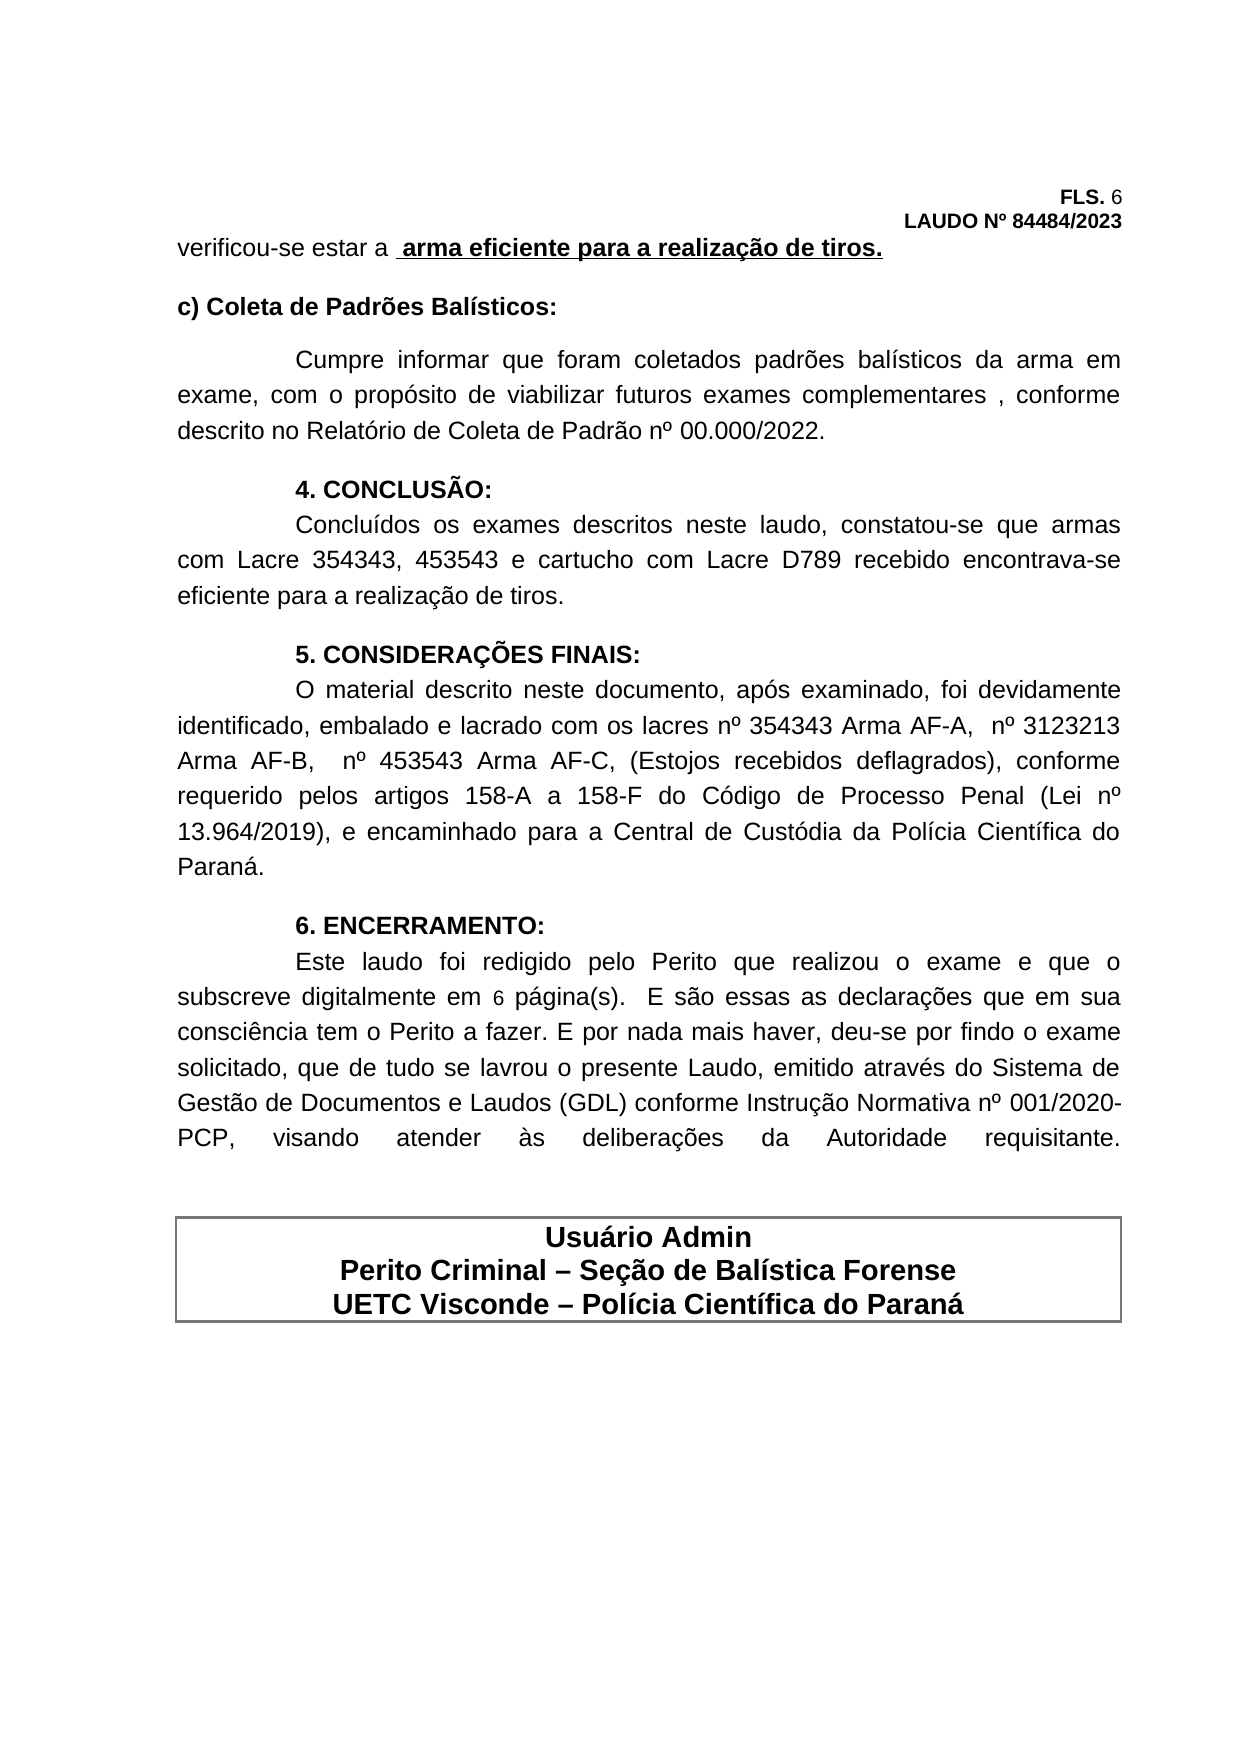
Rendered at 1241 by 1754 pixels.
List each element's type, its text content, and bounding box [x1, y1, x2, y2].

text 4. CONCLUSÃO: [177, 475, 1122, 504]
text Concluídos os exames descritos neste laudo, constatou-se que armas com Lacre 354343, 453543 e cartucho com Lacre D789 recebido encontrava-se eficiente para a realização de tiros. [177, 510, 1122, 609]
text 6. ENCERRAMENTO: [177, 911, 1122, 940]
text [177, 233, 1122, 262]
text Este laudo foi redigido pelo Perito que realizou o exame e que o subscreve digitalmente em 1 página(s). E são essas as declarações que em sua consciência tem o Perito a fazer. E por nada mais haver, deu-se por findo o exame solicitado, que de tudo se lavrou o presente Laudo, emitido através do Sistema de Gestão de Documentos e Laudos (GDL) conforme Instrução Normativa nº 001/2020-PCP, visando atender às deliberações da Autoridade requisitante. [177, 947, 1122, 1211]
text O material descrito neste documento, após examinado, foi devidamente identificado, embalado e lacrado com os lacres nº 354343 Arma AF-A, nº 3123213 Arma AF-B, nº 453543 Arma AF-C, (Estojos recebidos deflagrados), conforme requerido pelos artigos 158-A a 158-F do Código de Processo Penal (Lei nº 13.964/2019), e encaminhado para a Central de Custódia da Polícia Científica do Paraná. [177, 675, 1122, 881]
text c) Coleta de Padrões Balísticos: [177, 292, 1122, 321]
table_header Usuário Admin Perito Criminal – Seção de Balística Forense UETC Visconde – Polícia Científica do Paraná [177, 1219, 1120, 1320]
text 5. CONSIDERAÇÕES FINAIS: [177, 640, 1122, 669]
text Cumpre informar que foram coletados padrões balísticos da arma em exame, com o propósito de viabilizar futuros exames complementares , conforme descrito no Relatório de Coleta de Padrão nº 00.000/2022. [177, 345, 1122, 444]
